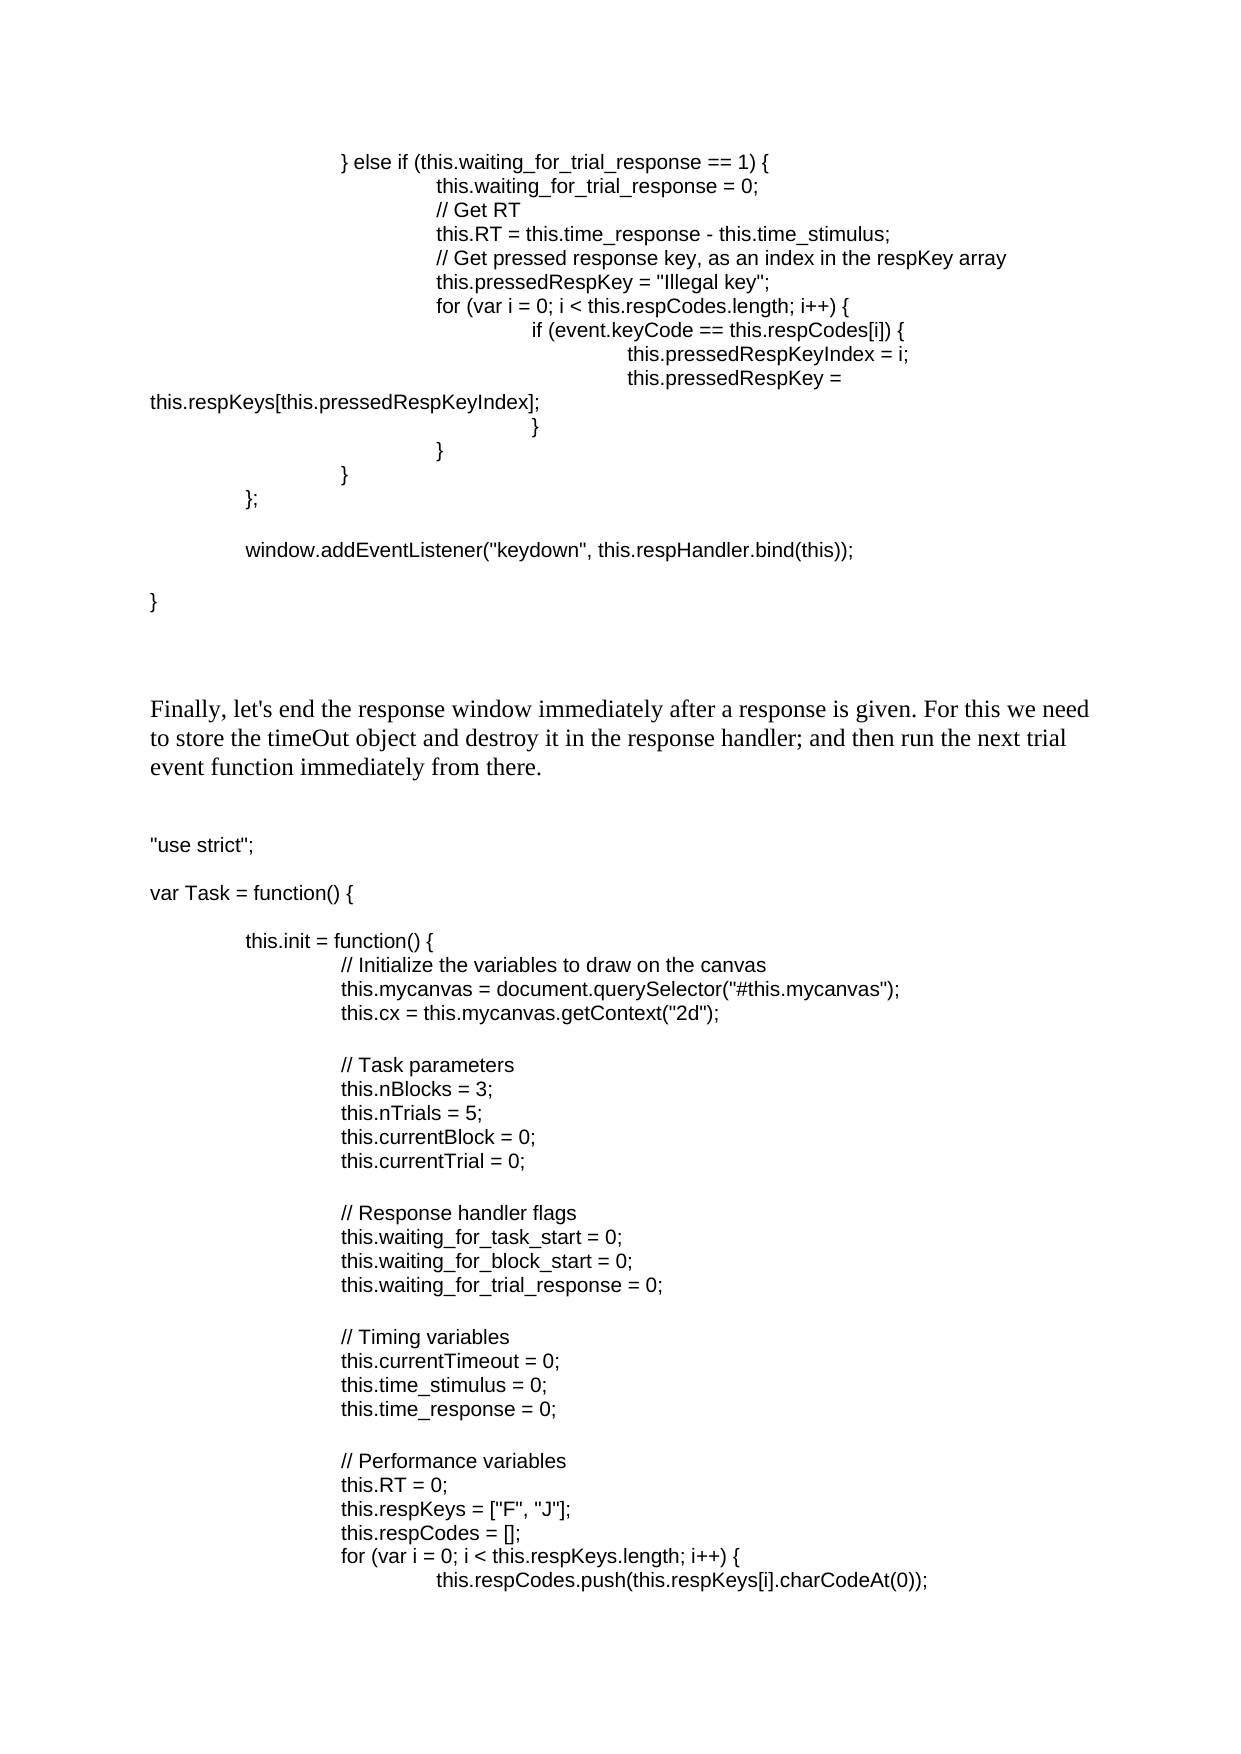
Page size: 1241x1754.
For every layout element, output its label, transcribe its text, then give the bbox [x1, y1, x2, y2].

text this.time_stimulus = 0; [150, 1372, 1090, 1396]
text } else if (this.waiting_for_trial_response == 1) { [150, 150, 1090, 174]
text this.time_response = 0; [150, 1396, 1090, 1420]
text // Get pressed response key, as an index in the respKey array [150, 246, 1090, 270]
text this.pressedRespKey = this.respKeys[this.pressedRespKeyIndex]; [150, 366, 1090, 413]
text // Performance variables [150, 1448, 1090, 1472]
text } [150, 589, 1090, 613]
text // Get RT [150, 198, 1090, 222]
text this.currentTrial = 0; [150, 1149, 1090, 1173]
text this.waiting_for_block_start = 0; [150, 1249, 1090, 1273]
text // Task parameters [150, 1053, 1090, 1077]
text if (event.keyCode == this.respCodes[i]) { [150, 318, 1090, 342]
text this.init = function() { [150, 929, 1090, 953]
text this.RT = this.time_response - this.time_stimulus; [150, 222, 1090, 246]
text window.addEventListener("keydown", this.respHandler.bind(this)); [150, 537, 1090, 561]
text for (var i = 0; i < this.respKeys.length; i++) { [150, 1544, 1090, 1568]
text this.waiting_for_trial_response = 0; [150, 174, 1090, 198]
text // Timing variables [150, 1324, 1090, 1348]
text this.waiting_for_task_start = 0; [150, 1225, 1090, 1249]
text var Task = function() { [150, 881, 1090, 905]
text this.pressedRespKeyIndex = i; [150, 342, 1090, 366]
text // Initialize the variables to draw on the canvas [150, 953, 1090, 977]
text this.cx = this.mycanvas.getContext("2d"); [150, 1001, 1090, 1025]
text this.currentBlock = 0; [150, 1125, 1090, 1149]
text this.nTrials = 5; [150, 1101, 1090, 1125]
text this.nBlocks = 3; [150, 1077, 1090, 1101]
text Finally, let's end the response window immediately after a response is given. For this we need to store the timeOut object and destroy it in the response handler; and then run the next trial event function immediately from there. [150, 694, 1090, 780]
text } [150, 413, 1090, 437]
text this.mycanvas = document.querySelector("#this.mycanvas"); [150, 977, 1090, 1001]
text this.currentTimeout = 0; [150, 1348, 1090, 1372]
text this.respCodes.push(this.respKeys[i].charCodeAt(0)); [150, 1568, 1090, 1592]
text } [150, 461, 1090, 485]
text // Response handler flags [150, 1201, 1090, 1225]
text }; [150, 485, 1090, 509]
text for (var i = 0; i < this.respCodes.length; i++) { [150, 294, 1090, 318]
text this.pressedRespKey = "Illegal key"; [150, 270, 1090, 294]
text this.RT = 0; [150, 1472, 1090, 1496]
text this.waiting_for_trial_response = 0; [150, 1273, 1090, 1297]
text "use strict"; [150, 833, 1090, 857]
text this.respCodes = []; [150, 1520, 1090, 1544]
text this.respKeys = ["F", "J"]; [150, 1496, 1090, 1520]
text } [150, 437, 1090, 461]
